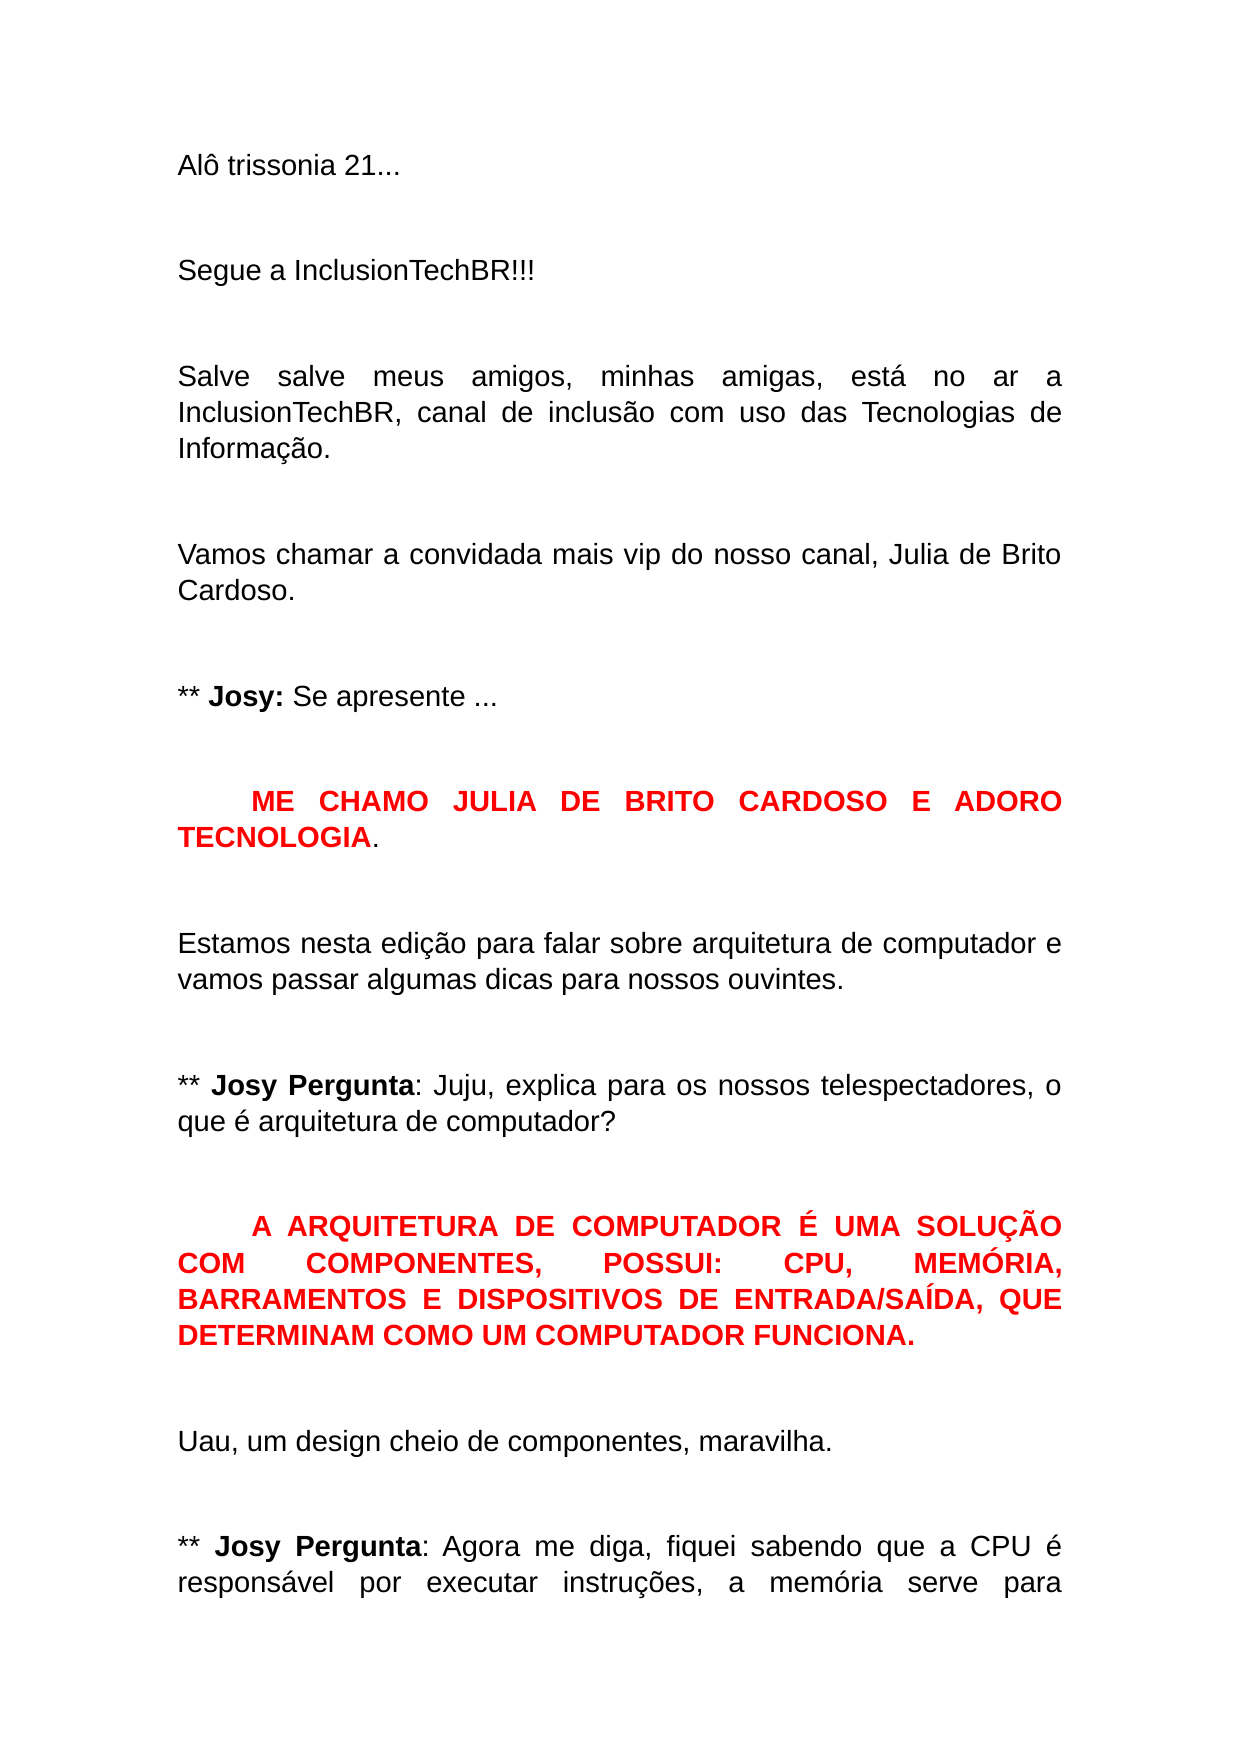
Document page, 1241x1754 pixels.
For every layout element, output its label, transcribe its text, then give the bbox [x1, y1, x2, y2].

text Segue a InclusionTechBR!!! [177, 253, 1063, 287]
text Salve salve meus amigos, minhas amigas, está no ar a InclusionTechBR, canal de inclusão com uso das Tecnologias de Informação. [177, 359, 1063, 465]
text Estamos nesta edição para falar sobre arquitetura de computador e vamos passar algumas dicas para nossos ouvintes. [177, 926, 1063, 996]
text ** Josy: Se apresente ... [177, 678, 1063, 712]
text Alô trissonia 21... [177, 148, 1063, 181]
text ME CHAMO JULIA DE BRITO CARDOSO E ADORO TECNOLOGIA. [177, 784, 1063, 854]
text Uau, um design cheio de componentes, maravilha. [177, 1423, 1063, 1457]
text ** Josy Pergunta: Juju, explica para os nossos telespectadores, o que é arquitetura de computador? [177, 1068, 1063, 1137]
text A ARQUITETURA DE COMPUTADOR É UMA SOLUÇÃO COM COMPONENTES, POSSUI: CPU, MEMÓRIA, BARRAMENTOS E DISPOSITIVOS DE ENTRADA/SAÍDA, QUE DETERMINAM COMO UM COMPUTADOR FUNCIONA. [177, 1209, 1063, 1351]
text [177, 1529, 1063, 1599]
text Vamos chamar a convidada mais vip do nosso canal, Julia de Brito Cardoso. [177, 537, 1063, 606]
